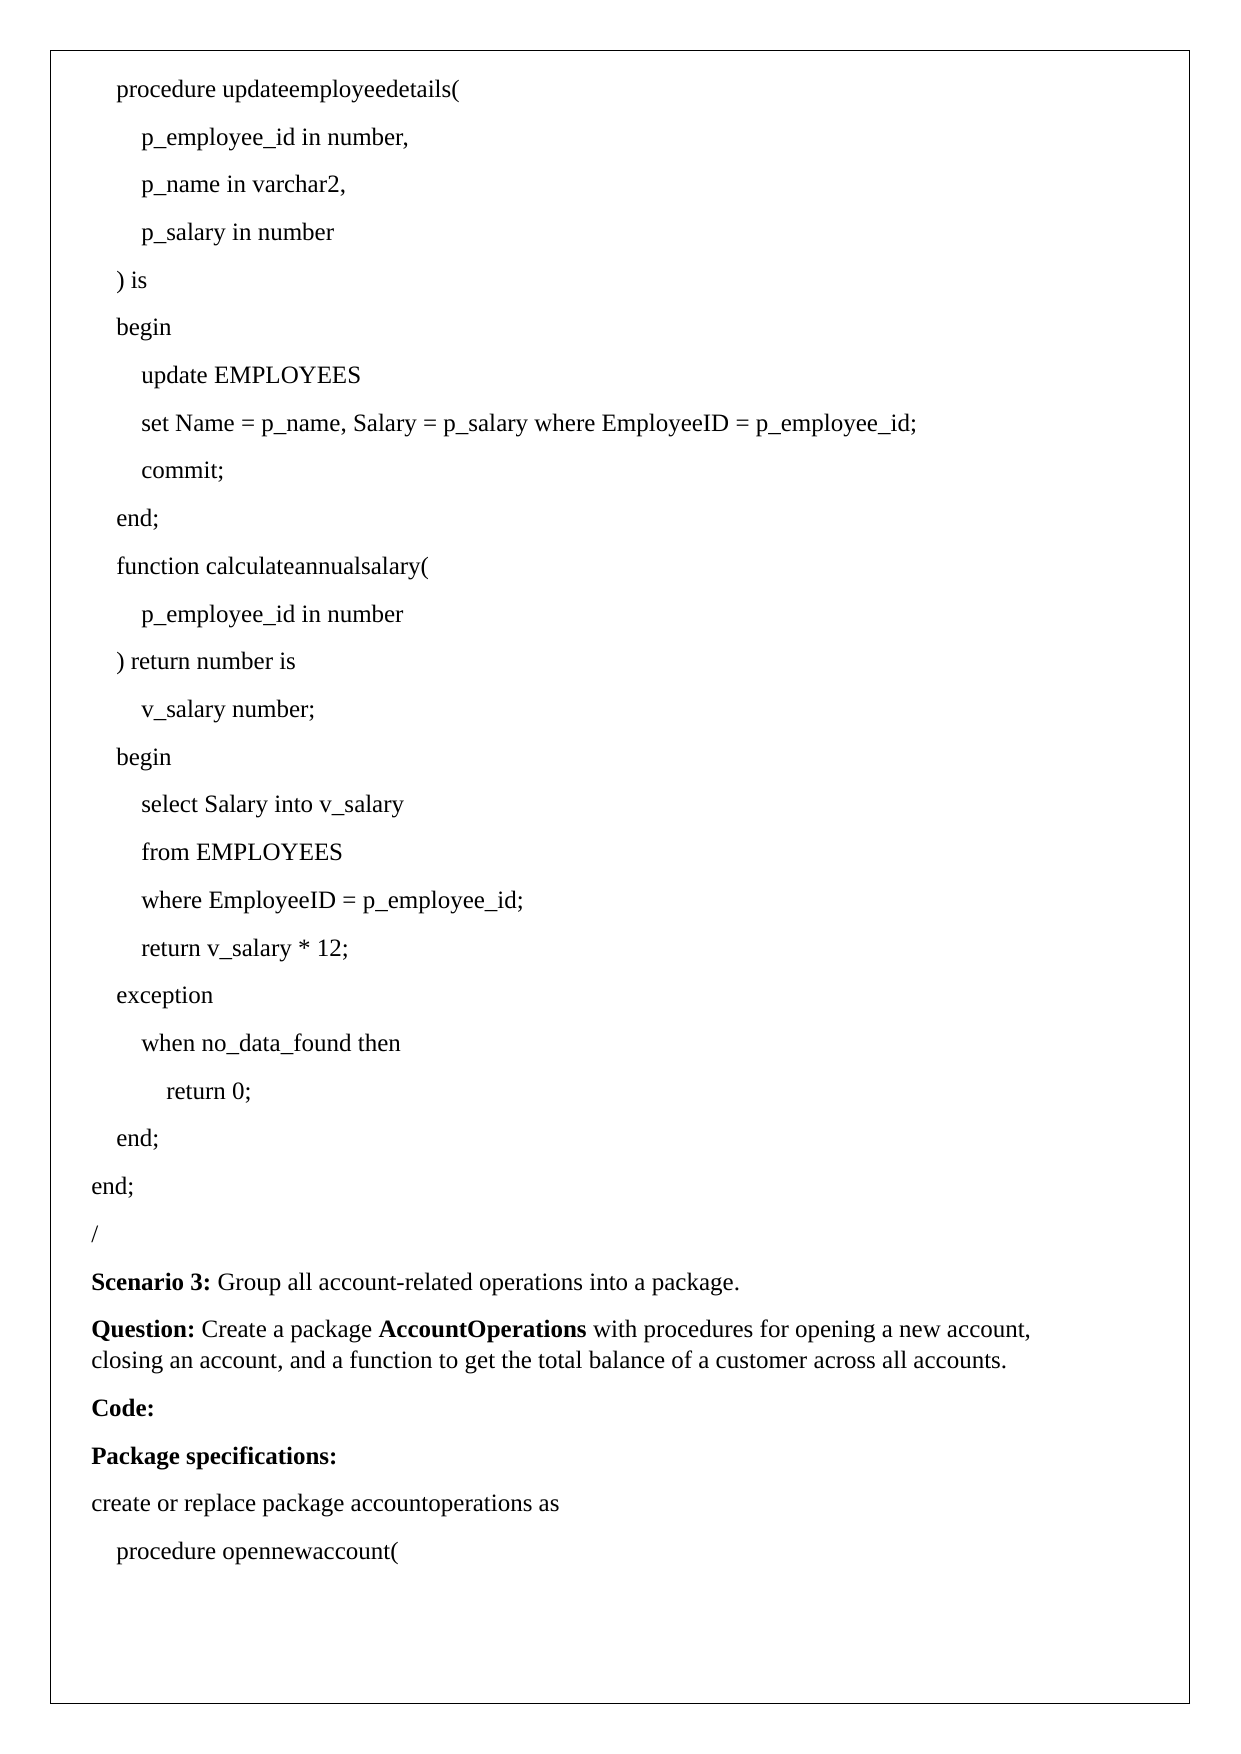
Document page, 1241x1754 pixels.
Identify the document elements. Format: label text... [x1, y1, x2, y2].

text return v_salary * 12; [91, 933, 1090, 961]
text end; [91, 503, 1090, 532]
text end; [91, 1171, 1090, 1200]
text from EMPLOYEES [91, 837, 1090, 866]
text begin [91, 312, 1090, 341]
text set Name = p_name, Salary = p_salary where EmployeeID = p_employee_id; [91, 408, 1090, 437]
text commit; [91, 456, 1090, 484]
text Package specifications: [91, 1441, 1090, 1469]
text Question: Create a package AccountOperations with procedures for opening a new account, closing an account, and a function to get the total balance of a customer across all accounts. [91, 1314, 1090, 1374]
text Code: [91, 1393, 1090, 1422]
text begin [91, 742, 1090, 771]
text when no_data_found then [91, 1028, 1090, 1057]
text p_employee_id in number, [91, 122, 1090, 150]
text p_employee_id in number [91, 599, 1090, 627]
text function calculateannualsalary( [91, 551, 1090, 580]
text procedure updateemployeedetails( [91, 74, 1090, 103]
text v_salary number; [91, 694, 1090, 723]
text exception [91, 980, 1090, 1009]
text ) return number is [91, 646, 1090, 675]
text p_salary in number [91, 217, 1090, 246]
text end; [91, 1123, 1090, 1152]
text ) is [91, 265, 1090, 293]
text where EmployeeID = p_employee_id; [91, 885, 1090, 914]
text update EMPLOYEES [91, 360, 1090, 389]
text select Salary into v_salary [91, 789, 1090, 818]
text procedure opennewaccount( [91, 1536, 1090, 1565]
text return 0; [91, 1076, 1090, 1104]
text p_name in varchar2, [91, 169, 1090, 198]
text / [91, 1219, 1090, 1248]
text Scenario 3: Group all account-related operations into a package. [91, 1267, 1090, 1295]
text create or replace package accountoperations as [91, 1488, 1090, 1517]
